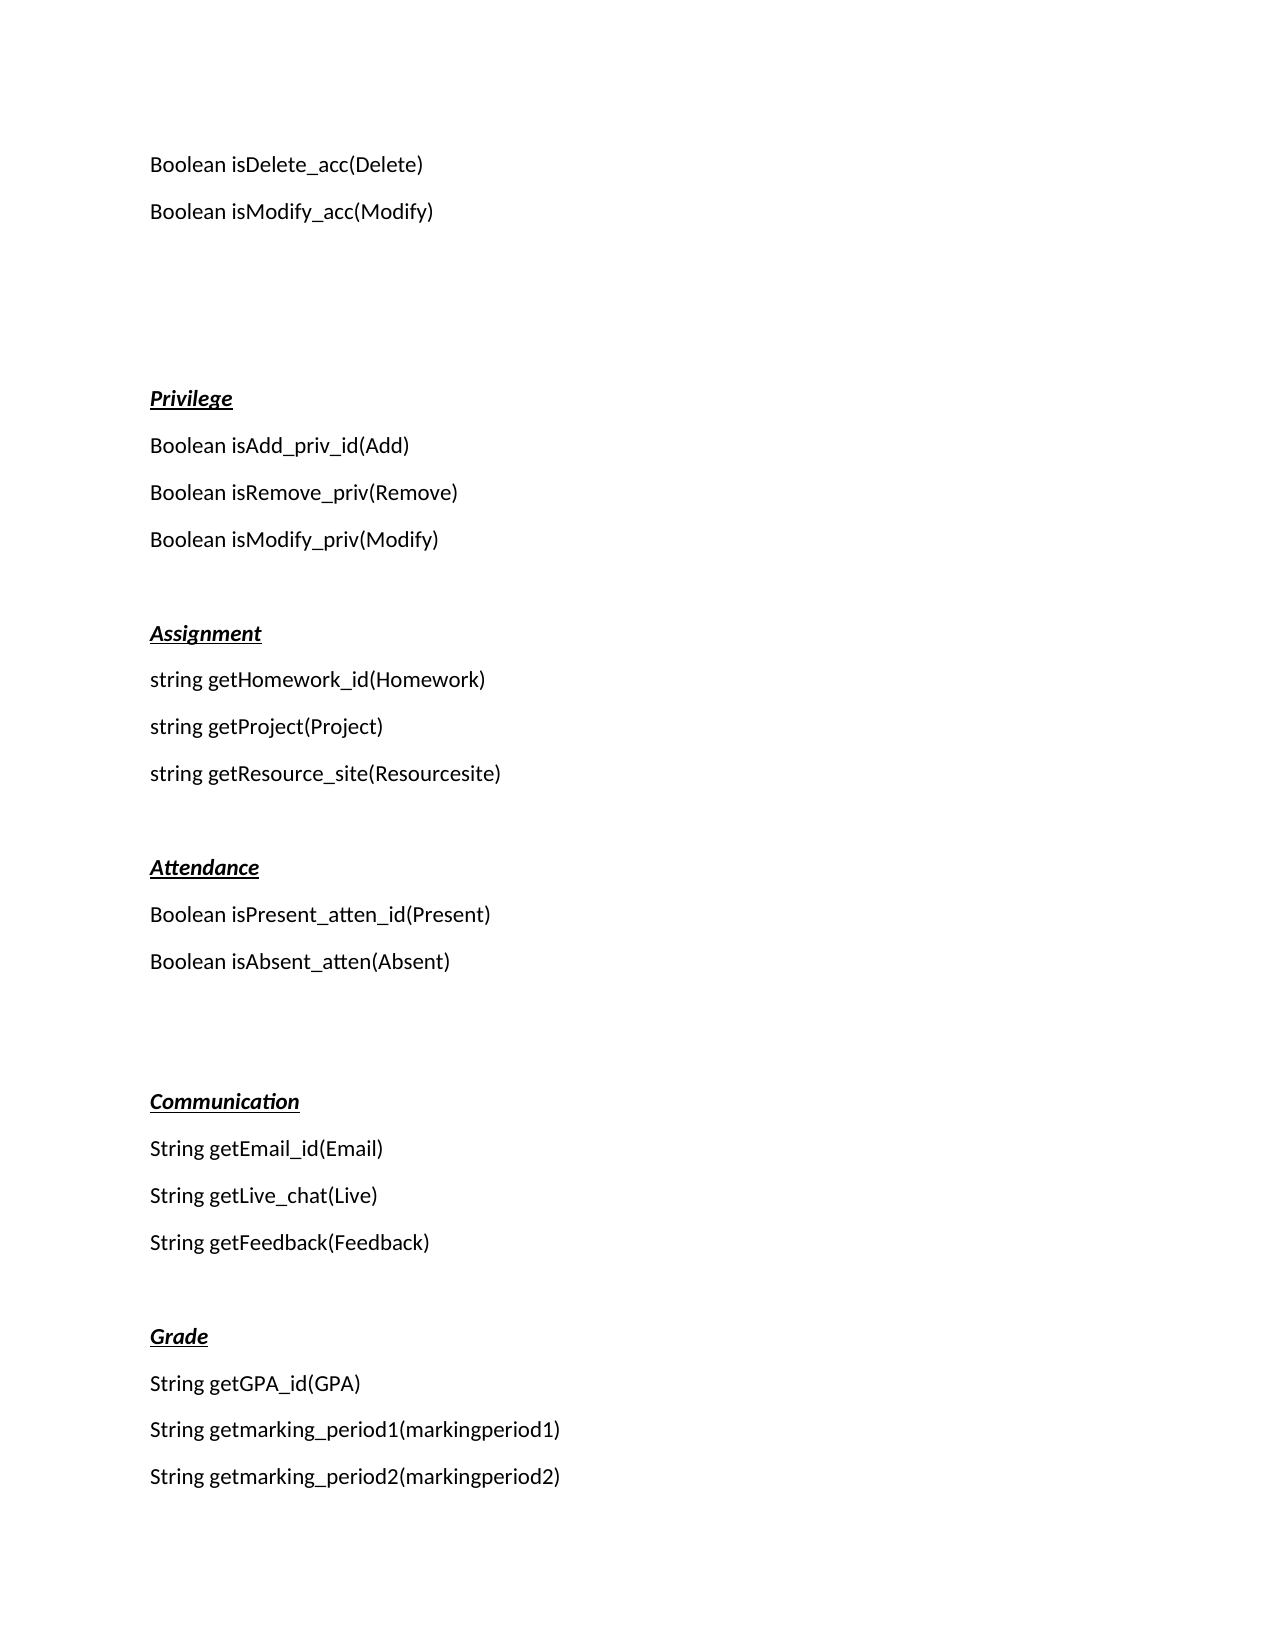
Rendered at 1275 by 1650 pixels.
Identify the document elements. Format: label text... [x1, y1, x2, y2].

text String getFeedback(Feedback) [150, 1228, 1125, 1256]
text string getResource_site(Resourcesite) [150, 759, 1125, 787]
text Boolean isModify_priv(Modify) [150, 525, 1125, 553]
text Boolean isPresent_atten_id(Present) [150, 900, 1125, 928]
text Boolean isAbsent_atten(Absent) [150, 947, 1125, 975]
text String getLive_chat(Live) [150, 1181, 1125, 1209]
text Boolean isAdd_priv_id(Add) [150, 431, 1125, 459]
text String getGPA_id(GPA) [150, 1369, 1125, 1397]
text Boolean isModify_acc(Modify) [150, 197, 1125, 225]
text Communication [150, 1087, 1125, 1116]
text Attendance [150, 853, 1125, 881]
text String getmarking_period2(markingperiod2) [150, 1462, 1125, 1491]
text String getEmail_id(Email) [150, 1134, 1125, 1162]
text Assignment [150, 619, 1125, 647]
text string getProject(Project) [150, 712, 1125, 741]
text Privilege [150, 384, 1125, 412]
text Boolean isRemove_priv(Remove) [150, 478, 1125, 506]
text String getmarking_period1(markingperiod1) [150, 1416, 1125, 1444]
text string getHomework_id(Homework) [150, 666, 1125, 694]
text Grade [150, 1322, 1125, 1350]
text Boolean isDelete_acc(Delete) [150, 150, 1125, 178]
